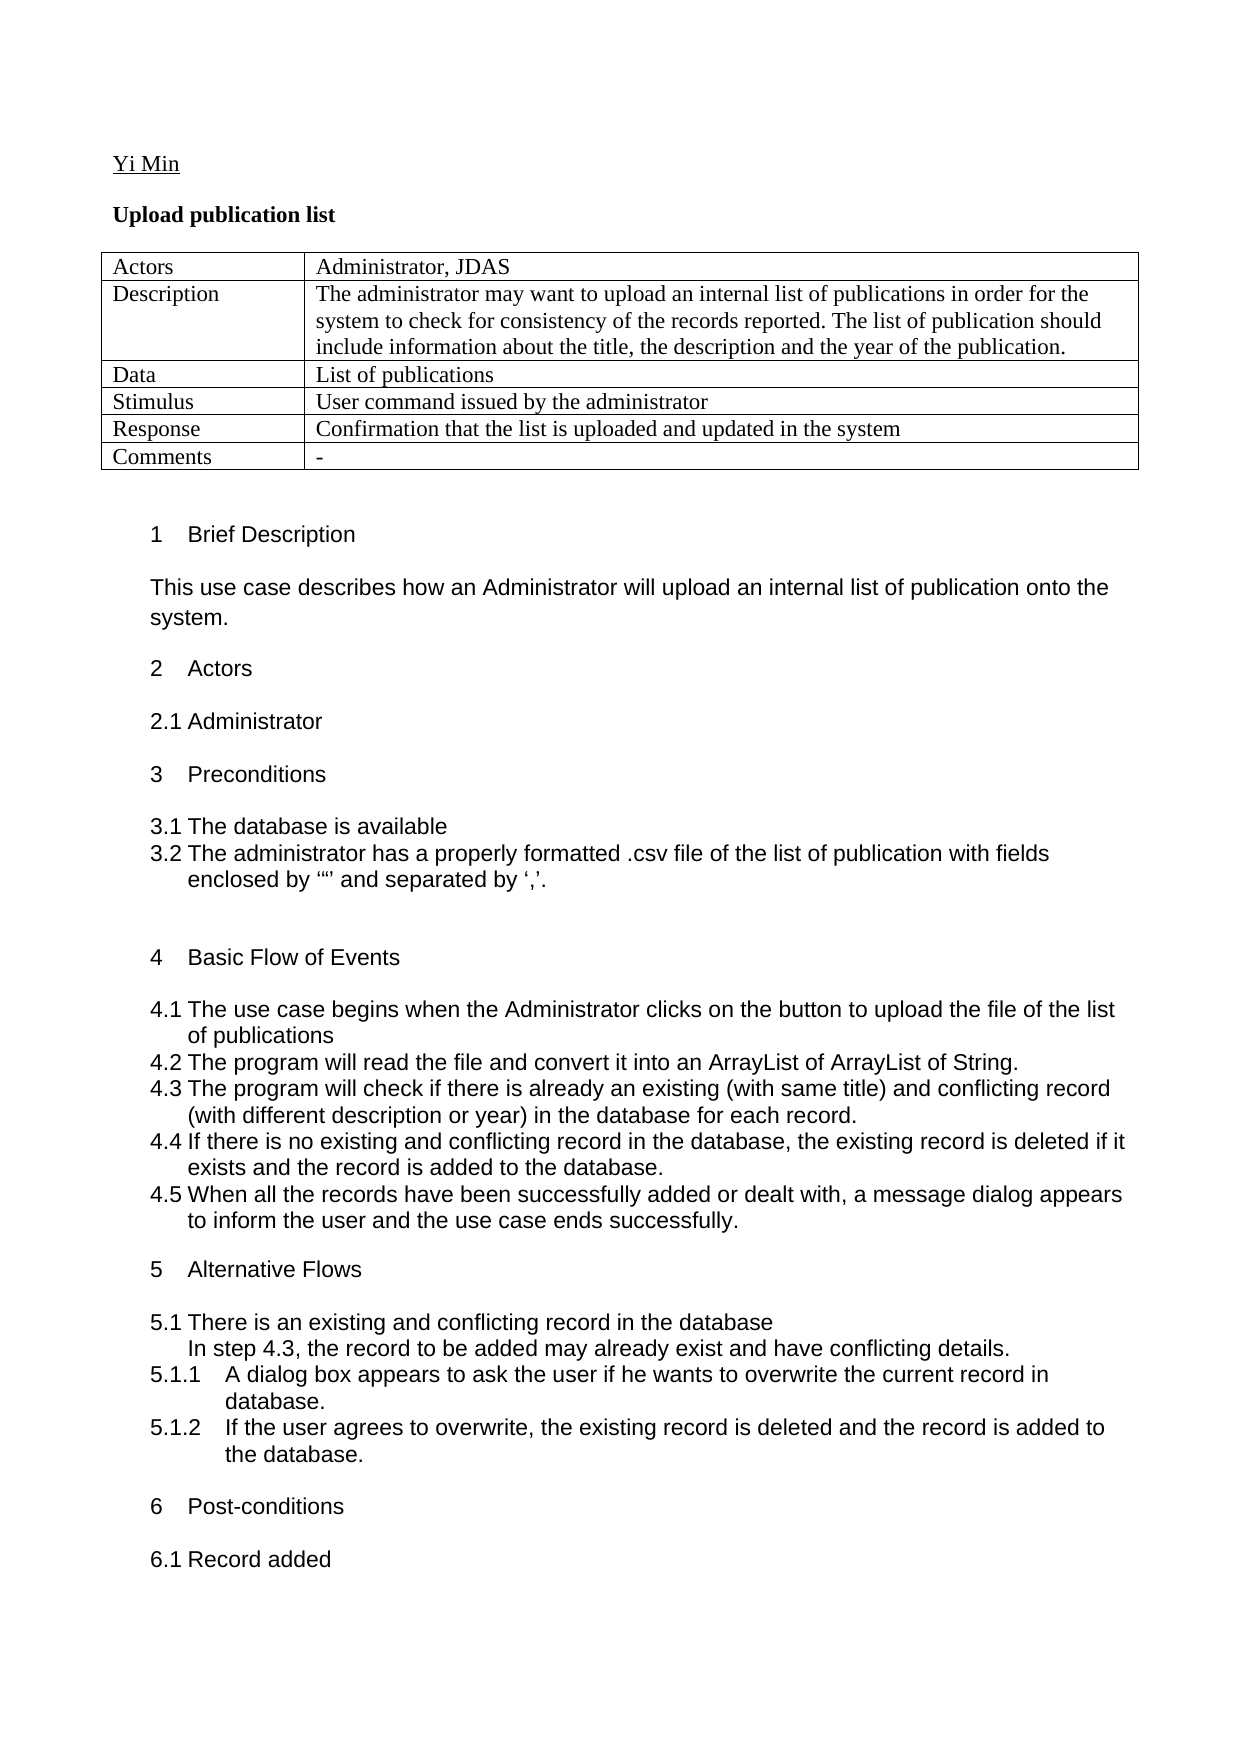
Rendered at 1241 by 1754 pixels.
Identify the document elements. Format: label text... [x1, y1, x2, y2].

list Administrator [150, 708, 1128, 734]
list In step 4.3, the record to be added may already exist and have conflicting details. [187, 1335, 1128, 1361]
list Brief Description [150, 521, 1128, 548]
table_cell Data [102, 361, 304, 387]
table_cell The administrator may want to upload an internal list of publications in order for the system to check for consistency of the records reported. The list of publication should include information about the title, the description and the year of the publication. [305, 281, 1138, 359]
list If the user agrees to overwrite, the existing record is deleted and the record is added to the database. [150, 1414, 1128, 1467]
list Basic Flow of Events [150, 943, 1128, 970]
text This use case describes how an Administrator will upload an internal list of publication onto the system. [150, 574, 1128, 631]
list Post-conditions [150, 1493, 1128, 1519]
table_header Actors [102, 253, 304, 279]
text Upload publication list [112, 201, 1128, 227]
table_cell User command issued by the administrator [305, 388, 1138, 414]
table_cell Confirmation that the list is uploaded and updated in the system [305, 415, 1138, 442]
table_cell - [305, 443, 1138, 469]
table_cell Response [102, 415, 304, 442]
list The database is available [150, 813, 1128, 840]
list Preconditions [150, 761, 1128, 787]
list Alternative Flows [150, 1256, 1128, 1282]
table_cell Stimulus [102, 388, 304, 414]
list A dialog box appears to ask the user if he wants to overwrite the current record in database. [150, 1361, 1128, 1414]
list If there is no existing and conflicting record in the database, the existing record is deleted if it exists and the record is added to the database. [150, 1128, 1128, 1181]
list Record added [150, 1546, 1128, 1572]
table_header Administrator, JDAS [305, 253, 1138, 279]
list The program will check if there is already an existing (with same title) and conflicting record (with different description or year) in the database for each record. [150, 1075, 1128, 1128]
list When all the records have been successfully added or dealt with, a message dialog appears to inform the user and the use case ends successfully. [150, 1181, 1128, 1233]
list The use case begins when the Administrator clicks on the button to upload the file of the list of publications [150, 996, 1128, 1049]
list The program will read the file and convert it into an ArrayList of ArrayList of String. [150, 1049, 1128, 1075]
table_cell Description [102, 281, 304, 359]
list There is an existing and conflicting record in the database [150, 1309, 1128, 1335]
text Yi Min [112, 150, 1128, 176]
table_cell Comments [102, 443, 304, 469]
list Actors [150, 655, 1128, 682]
list The administrator has a properly formatted .csv file of the list of publication with fields enclosed by ‘“’ and separated by ‘,’. [150, 840, 1128, 892]
table_cell List of publications [305, 361, 1138, 387]
